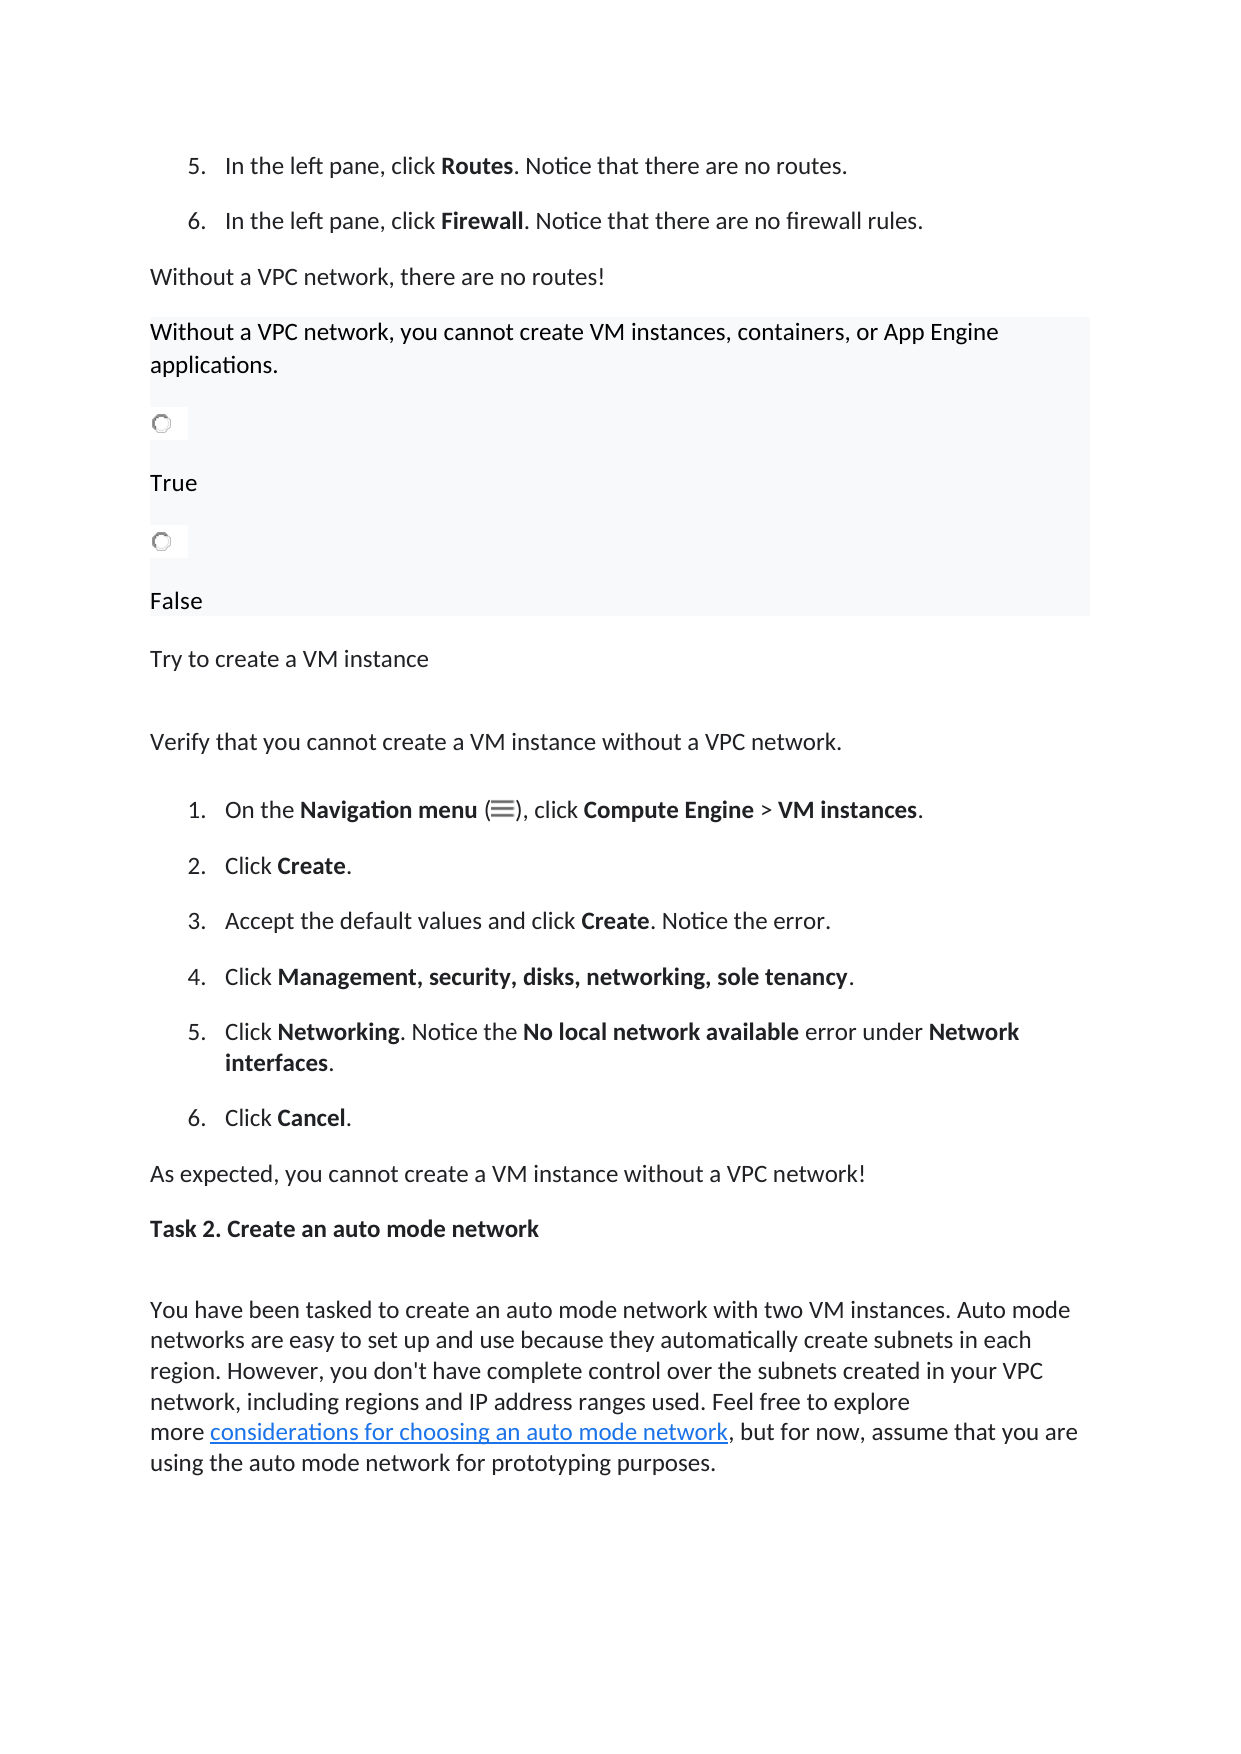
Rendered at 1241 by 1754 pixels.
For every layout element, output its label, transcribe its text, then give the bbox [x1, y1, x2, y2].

text False [150, 586, 1090, 616]
text You have been tasked to create an auto mode network with two VM instances. Auto mode networks are easy to set up and use because they automatically create subnets in each region. However, you don't have complete control over the subnets created in your VPC network, including regions and IP address ranges used. Feel free to explore more considerations for choosing an auto mode network, but for now, assume that you are using the auto mode network for prototyping purposes. [150, 1294, 1090, 1477]
list Click Networking. Notice the No local network available error under Network interfaces. [187, 1016, 1090, 1077]
text Verify that you cannot create a VM instance without a VPC network. [150, 726, 1090, 757]
list Click Cancel. [187, 1102, 1090, 1133]
subtitle Task 2. Create an auto mode network [150, 1213, 1090, 1244]
text Without a VPC network, you cannot create VM instances, containers, or App Engine applications. [150, 317, 1090, 380]
text True [150, 467, 1090, 498]
list On the Navigation menu (), click Compute Engine > VM instances. [187, 794, 1090, 825]
picture [491, 797, 515, 819]
list In the left pane, click Routes. Notice that there are no routes. [187, 150, 1090, 181]
list In the left pane, click Firewall. Notice that there are no firewall rules. [187, 206, 1090, 236]
text Without a VPC network, there are no routes! [150, 261, 1090, 292]
text As expected, you cannot create a VM instance without a VPC network! [150, 1158, 1090, 1188]
list Click Management, security, disks, networking, sole tenancy. [187, 961, 1090, 991]
list Accept the default values and click Create. Notice the error. [187, 905, 1090, 936]
list Click Create. [187, 850, 1090, 880]
subtitle Try to create a VM instance [150, 643, 1090, 674]
